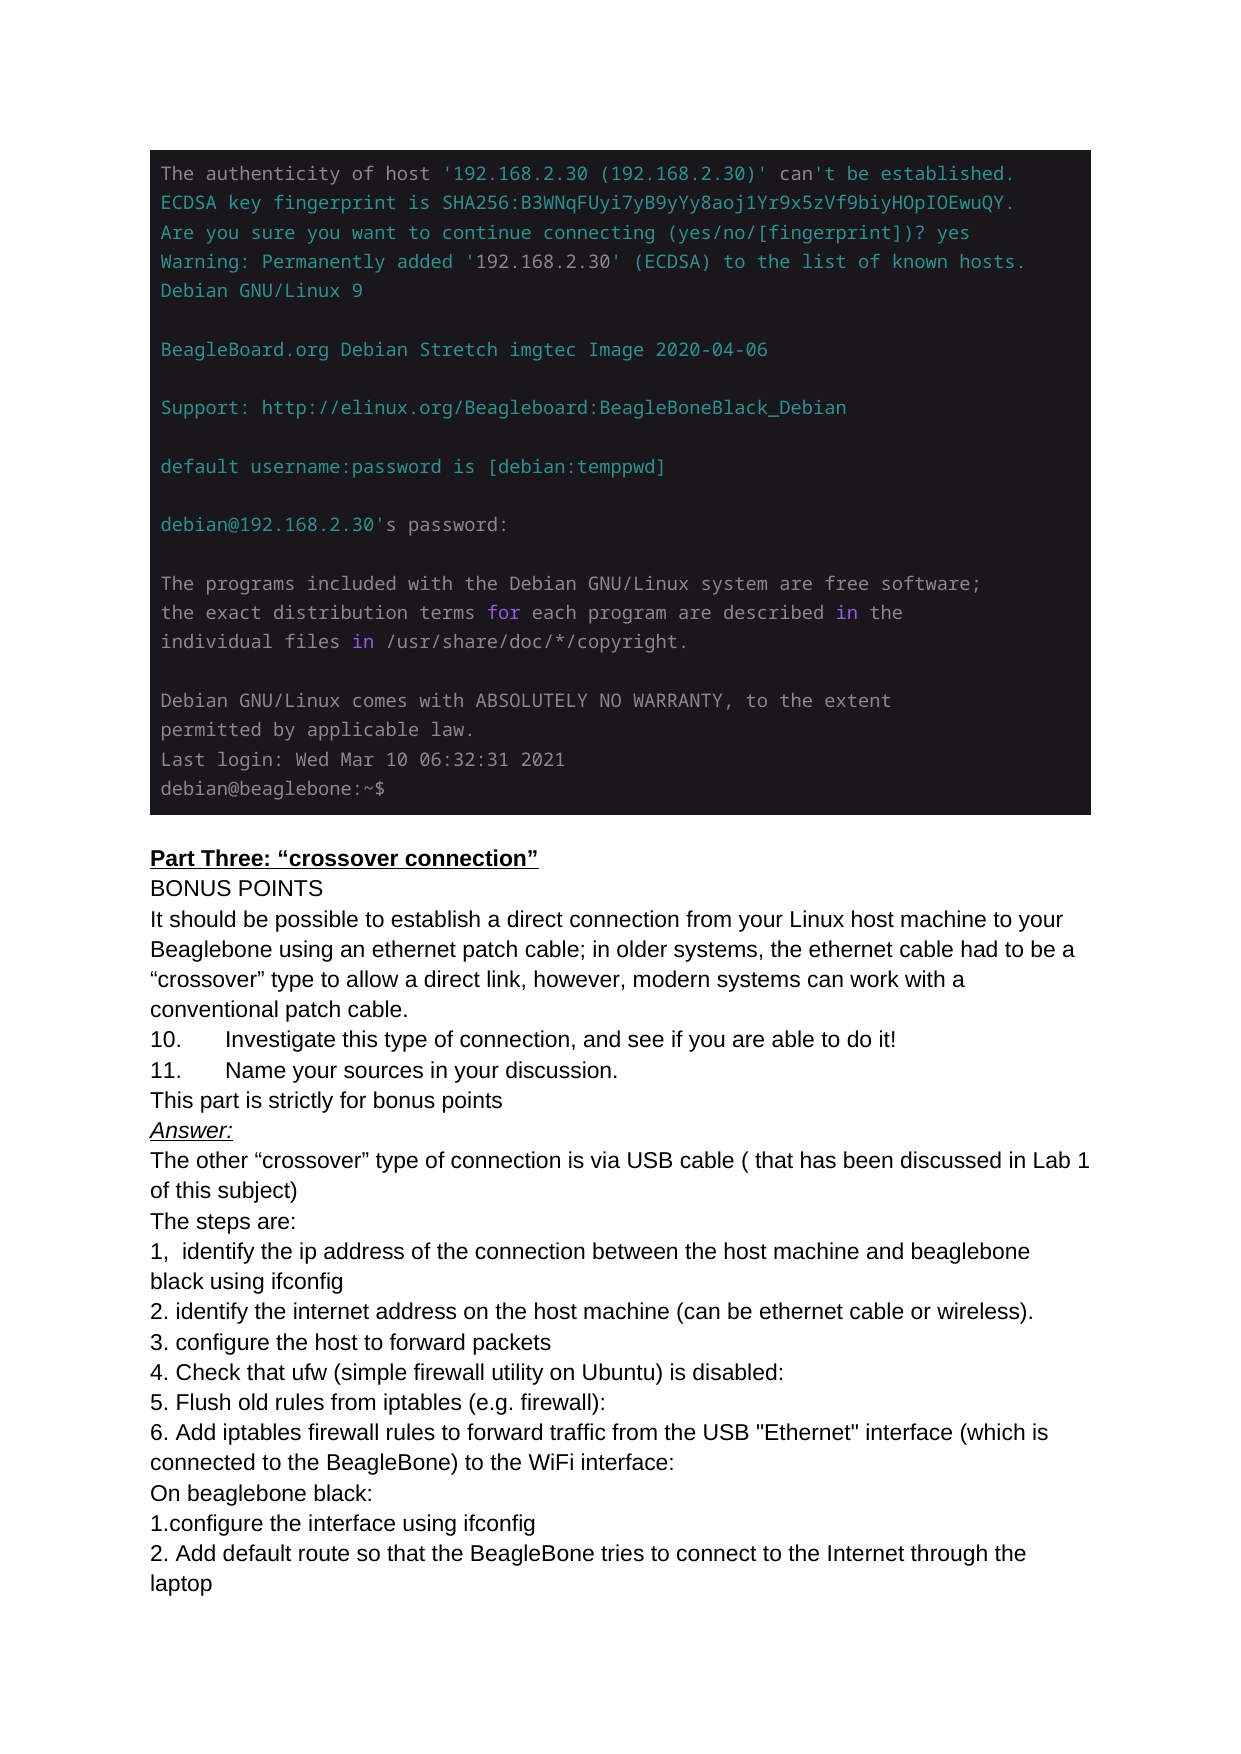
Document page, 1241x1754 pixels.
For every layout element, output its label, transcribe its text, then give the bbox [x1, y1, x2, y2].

text This part is strictly for bonus points [150, 1087, 1090, 1113]
text 5. Flush old rules from iptables (e.g. firewall): [150, 1389, 1090, 1415]
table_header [150, 150, 1091, 815]
text 3. configure the host to forward packets [150, 1328, 1090, 1355]
text 2. Add default route so that the BeagleBone tries to connect to the Internet through the laptop [150, 1540, 1090, 1596]
text The steps are: [150, 1208, 1090, 1234]
text 10. Investigate this type of connection, and see if you are able to do it! [150, 1026, 1090, 1053]
text The other “crossover” type of connection is via USB cable ( that has been discussed in Lab 1 of this subject) [150, 1147, 1090, 1204]
text Answer: [150, 1117, 1090, 1143]
text Part Three: “crossover connection” [150, 845, 1090, 871]
text 6. Add iptables firewall rules to forward traffic from the USB "Ethernet" interface (which is connected to the BeagleBone) to the WiFi interface: [150, 1419, 1090, 1476]
text 4. Check that ufw (simple firewall utility on Ubuntu) is disabled: [150, 1359, 1090, 1385]
text 1, identify the ip address of the connection between the host machine and beaglebone black using ifconfig [150, 1238, 1090, 1294]
text On beaglebone black: [150, 1479, 1090, 1506]
text 2. identify the internet address on the host machine (can be ethernet cable or wireless). [150, 1298, 1090, 1324]
text 11. Name your sources in your discussion. [150, 1057, 1090, 1083]
text 1.configure the interface using ifconfig [150, 1510, 1090, 1536]
text It should be possible to establish a direct connection from your Linux host machine to your Beaglebone using an ethernet patch cable; in older systems, the ethernet cable had to be a “crossover” type to allow a direct link, however, modern systems can work with a conventional patch cable. [150, 906, 1090, 1022]
text BONUS POINTS [150, 875, 1090, 902]
